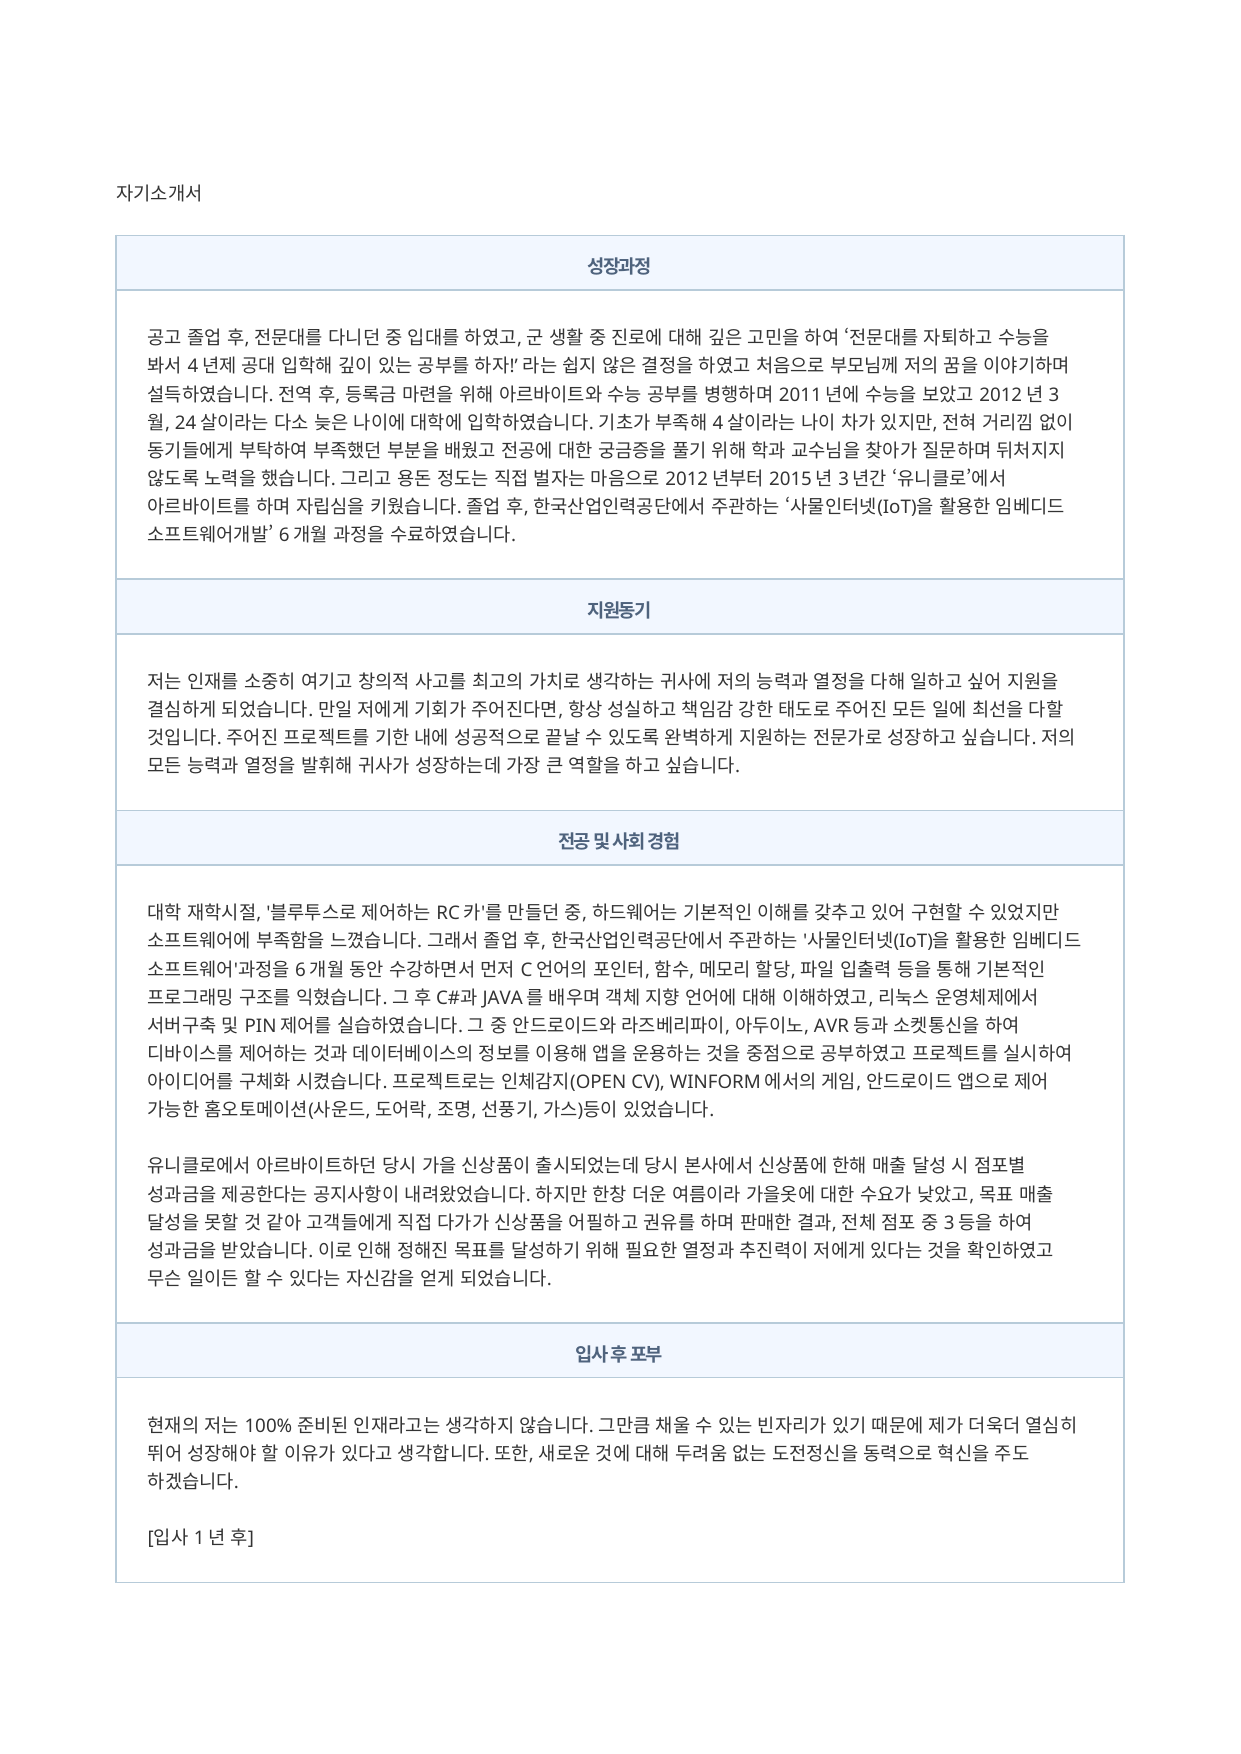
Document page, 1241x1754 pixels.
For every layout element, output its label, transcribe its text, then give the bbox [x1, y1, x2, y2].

table_header 자기소개서 [117, 291, 1123, 578]
table_header 자기소개서 [117, 1378, 1123, 1582]
table_header 자기소개서 [117, 866, 1123, 1322]
table_header 자기소개서 [117, 635, 1123, 810]
table_header 자기소개서 [116, 177, 1124, 235]
